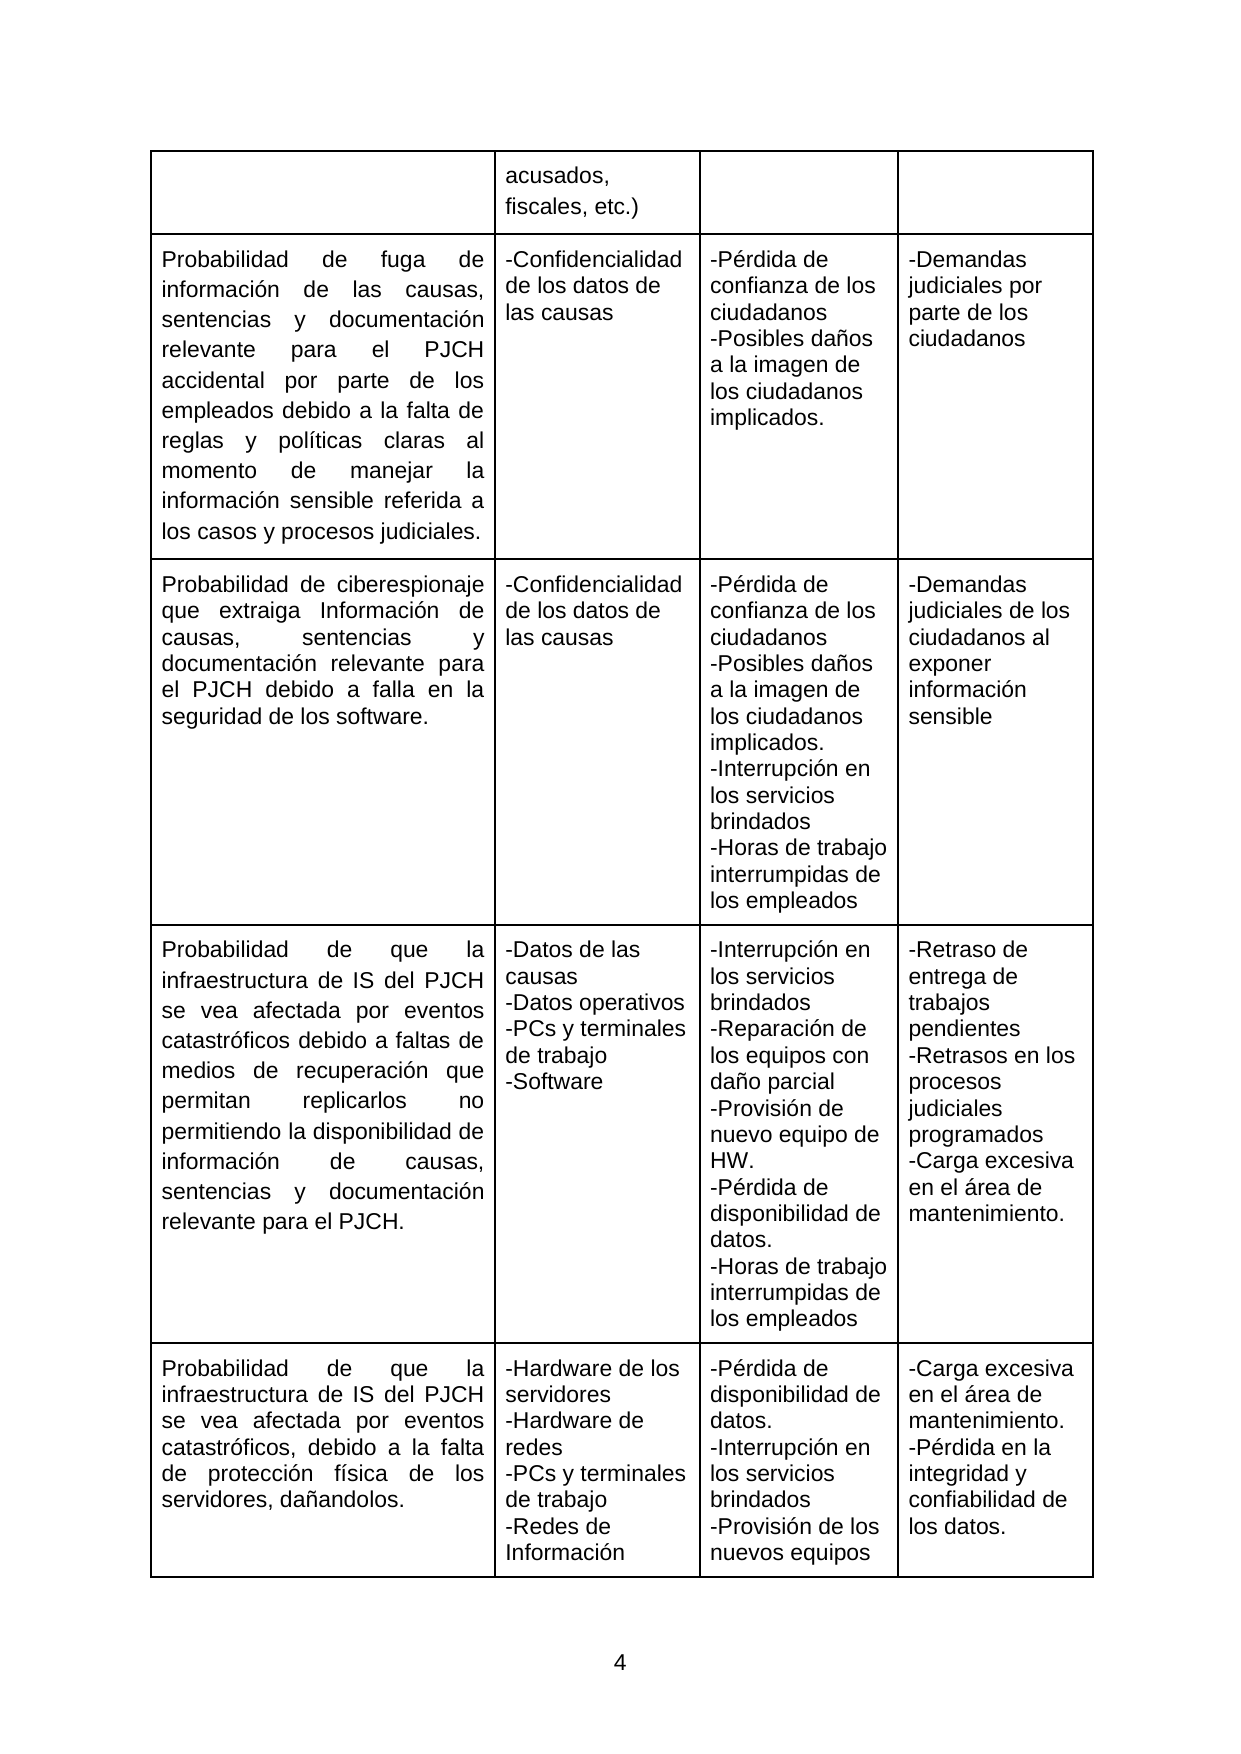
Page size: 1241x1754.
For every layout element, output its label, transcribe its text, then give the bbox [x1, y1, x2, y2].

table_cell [701, 1344, 897, 1576]
table_cell -Confidencialidad de los datos de las causas [496, 235, 699, 558]
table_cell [701, 152, 897, 233]
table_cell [496, 152, 699, 233]
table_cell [152, 1344, 494, 1576]
table_cell -Pérdida de confianza de los ciudadanos -Posibles daños a la imagen de los ciudadanos implicados. -Interrupción en los servicios brindados -Horas de trabajo interrumpidas de los empleados [701, 560, 897, 924]
table_cell -Pérdida de confianza de los ciudadanos -Posibles daños a la imagen de los ciudadanos implicados. [701, 235, 897, 558]
table_cell -Retraso de entrega de trabajos pendientes -Retrasos en los procesos judiciales programados -Carga excesiva en el área de mantenimiento. [899, 926, 1092, 1342]
table_cell Probabilidad de fuga de información de las causas, sentencias y documentación relevante para el PJCH accidental por parte de los empleados debido a la falta de reglas y políticas claras al momento de manejar la información sensible referida a los casos y procesos judiciales. [152, 235, 494, 558]
table_cell Probabilidad de ciberespionaje que extraiga Información de causas, sentencias y documentación relevante para el PJCH debido a falla en la seguridad de los software. [152, 560, 494, 924]
table_cell Probabilidad de que la infraestructura de IS del PJCH se vea afectada por eventos catastróficos debido a faltas de medios de recuperación que permitan replicarlos no permitiendo la disponibilidad de información de causas, sentencias y documentación relevante para el PJCH. [152, 926, 494, 1342]
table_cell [899, 152, 1092, 233]
table_cell -Confidencialidad de los datos de las causas [496, 560, 699, 924]
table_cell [899, 1344, 1092, 1576]
table_cell -Demandas judiciales por parte de los ciudadanos [899, 235, 1092, 558]
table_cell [152, 152, 494, 233]
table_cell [496, 1344, 699, 1576]
table_cell -Demandas judiciales de los ciudadanos al exponer información sensible [899, 560, 1092, 924]
table_cell -Datos de las causas -Datos operativos -PCs y terminales de trabajo -Software [496, 926, 699, 1342]
table_cell -Interrupción en los servicios brindados -Reparación de los equipos con daño parcial -Provisión de nuevo equipo de HW. -Pérdida de disponibilidad de datos. -Horas de trabajo interrumpidas de los empleados [701, 926, 897, 1342]
